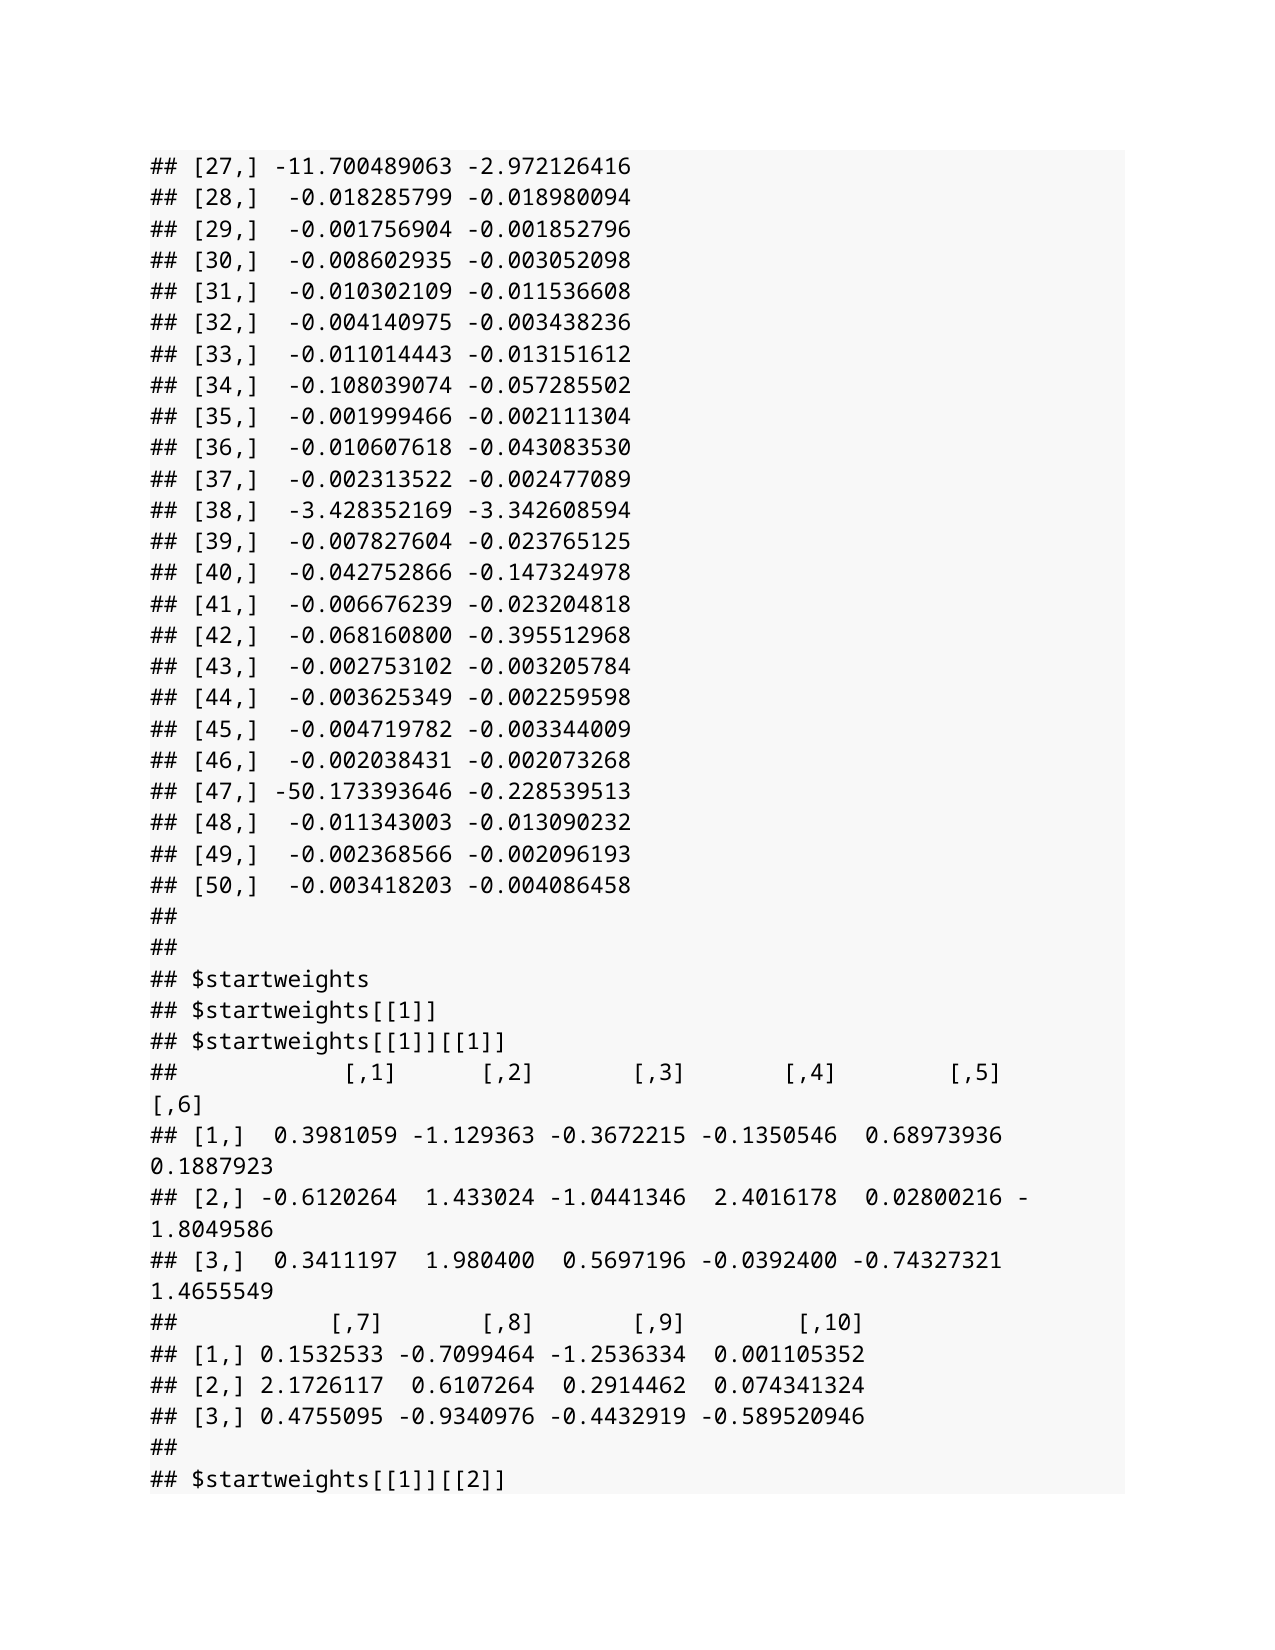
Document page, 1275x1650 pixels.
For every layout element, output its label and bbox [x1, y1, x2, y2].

text [150, 150, 1125, 1494]
